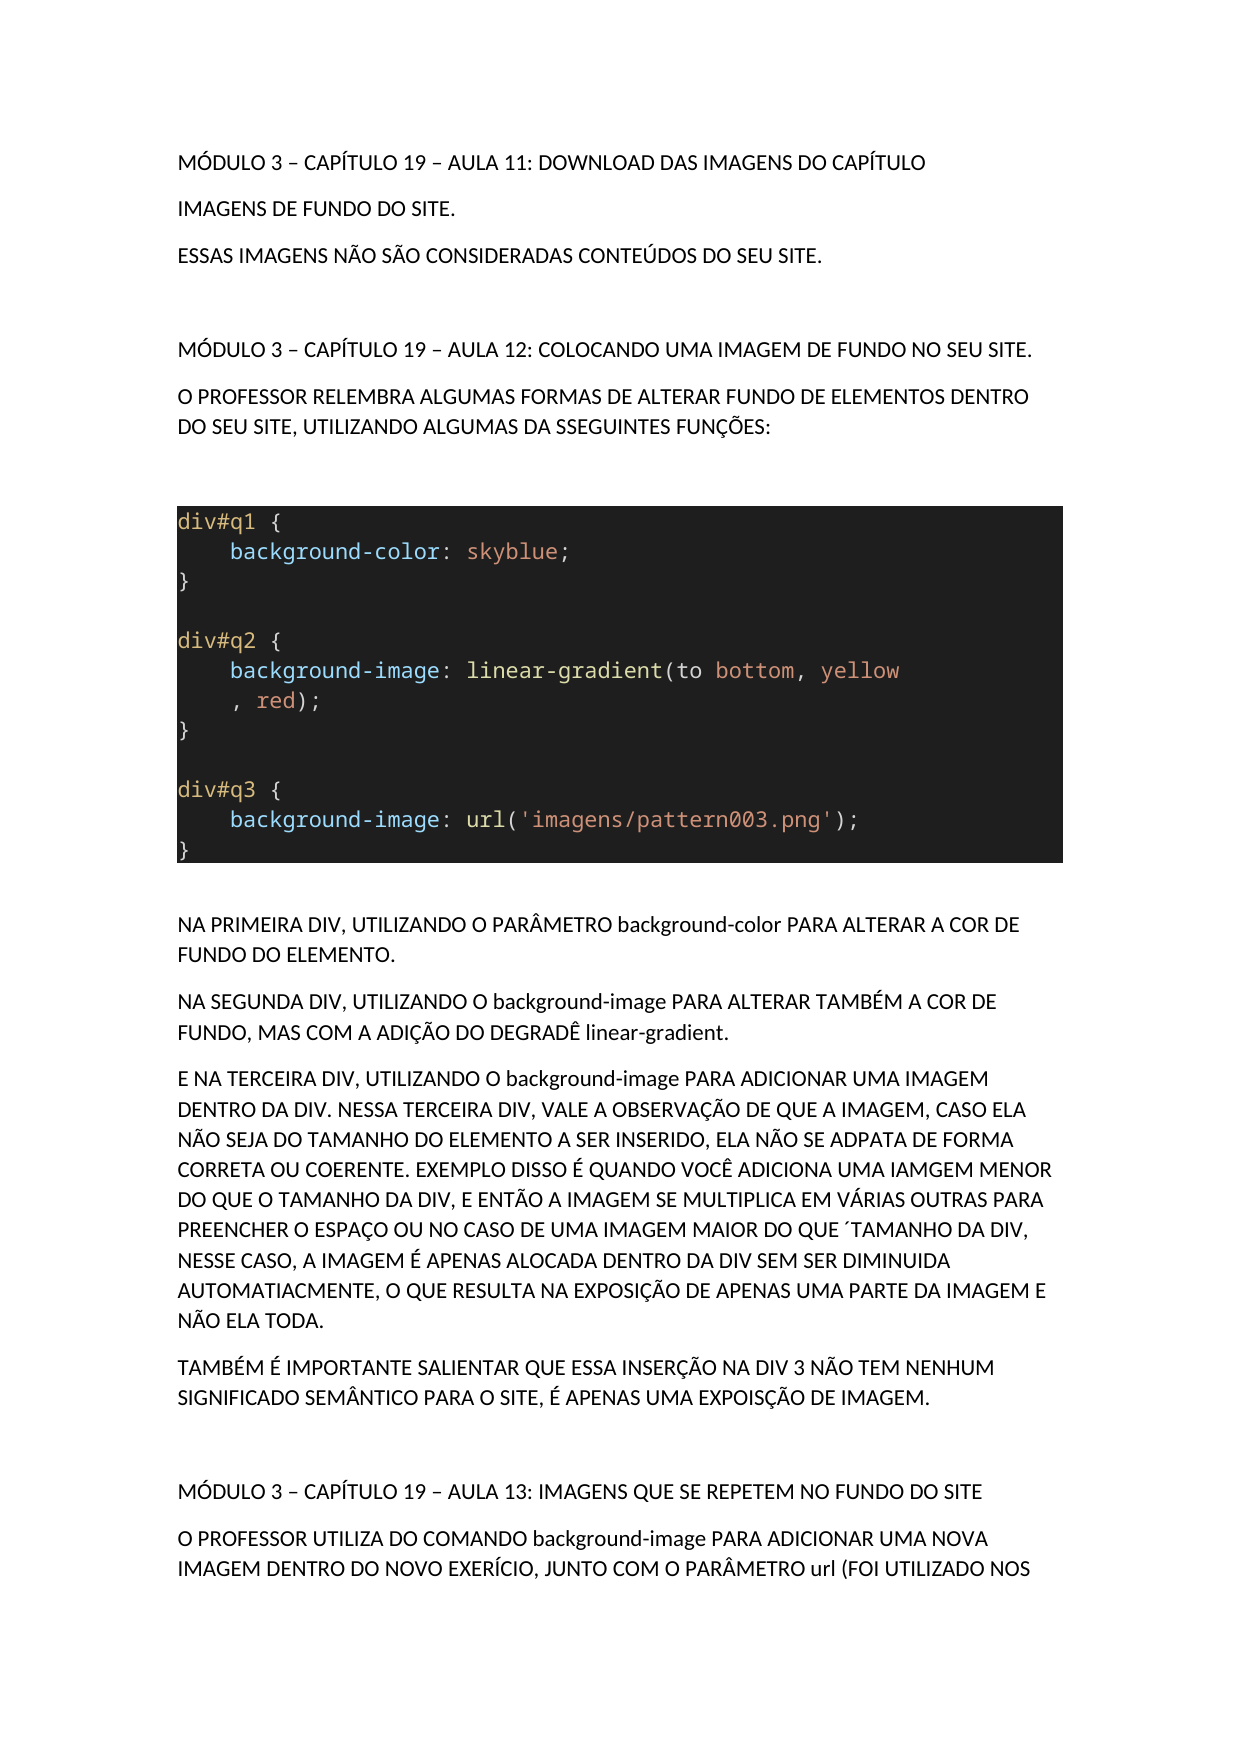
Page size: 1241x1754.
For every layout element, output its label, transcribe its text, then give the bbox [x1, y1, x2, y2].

text div#q3 { [177, 774, 1063, 804]
text background-image: url('imagens/pattern003.png'); [177, 804, 1063, 834]
text } [177, 566, 1063, 595]
text } [177, 834, 1063, 863]
text TAMBÉM É IMPORTANTE SALIENTAR QUE ESSA INSERÇÃO NA DIV 3 NÃO TEM NENHUM SIGNIFICADO SEMÂNTICO PARA O SITE, É APENAS UMA EXPOISÇÃO DE IMAGEM. [177, 1353, 1063, 1411]
text NA SEGUNDA DIV, UTILIZANDO O background-image PARA ALTERAR TAMBÉM A COR DE FUNDO, MAS COM A ADIÇÃO DO DEGRADÊ linear-gradient. [177, 987, 1063, 1046]
text background-color: skyblue; [177, 536, 1063, 566]
text ESSAS IMAGENS NÃO SÃO CONSIDERADAS CONTEÚDOS DO SEU SITE. [177, 241, 1063, 269]
text , red); [177, 685, 1063, 714]
text IMAGENS DE FUNDO DO SITE. [177, 194, 1063, 222]
text } [177, 714, 1063, 744]
text NA PRIMEIRA DIV, UTILIZANDO O PARÂMETRO background-color PARA ALTERAR A COR DE FUNDO DO ELEMENTO. [177, 910, 1063, 968]
text background-image: linear-gradient(to bottom, yellow [177, 655, 1063, 685]
text MÓDULO 3 – CAPÍTULO 19 – AULA 12: COLOCANDO UMA IMAGEM DE FUNDO NO SEU SITE. [177, 335, 1063, 363]
text div#q1 { [177, 506, 1063, 536]
text MÓDULO 3 – CAPÍTULO 19 – AULA 11: DOWNLOAD DAS IMAGENS DO CAPÍTULO [177, 148, 1063, 176]
text E NA TERCEIRA DIV, UTILIZANDO O background-image PARA ADICIONAR UMA IMAGEM DENTRO DA DIV. NESSA TERCEIRA DIV, VALE A OBSERVAÇÃO DE QUE A IMAGEM, CASO ELA NÃO SEJA DO TAMANHO DO ELEMENTO A SER INSERIDO, ELA NÃO SE ADPATA DE FORMA CORRETA OU COERENTE. EXEMPLO DISSO É QUANDO VOCÊ ADICIONA UMA IAMGEM MENOR DO QUE O TAMANHO DA DIV, E ENTÃO A IMAGEM SE MULTIPLICA EM VÁRIAS OUTRAS PARA PREENCHER O ESPAÇO OU NO CASO DE UMA IMAGEM MAIOR DO QUE ´TAMANHO DA DIV, NESSE CASO, A IMAGEM É APENAS ALOCADA DENTRO DA DIV SEM SER DIMINUIDA AUTOMATIACMENTE, O QUE RESULTA NA EXPOSIÇÃO DE APENAS UMA PARTE DA IMAGEM E NÃO ELA TODA. [177, 1064, 1063, 1334]
text O PROFESSOR RELEMBRA ALGUMAS FORMAS DE ALTERAR FUNDO DE ELEMENTOS DENTRO DO SEU SITE, UTILIZANDO ALGUMAS DA SSEGUINTES FUNÇÕES: [177, 382, 1063, 440]
text div#q2 { [177, 625, 1063, 655]
text MÓDULO 3 – CAPÍTULO 19 – AULA 13: IMAGENS QUE SE REPETEM NO FUNDO DO SITE [177, 1477, 1063, 1505]
